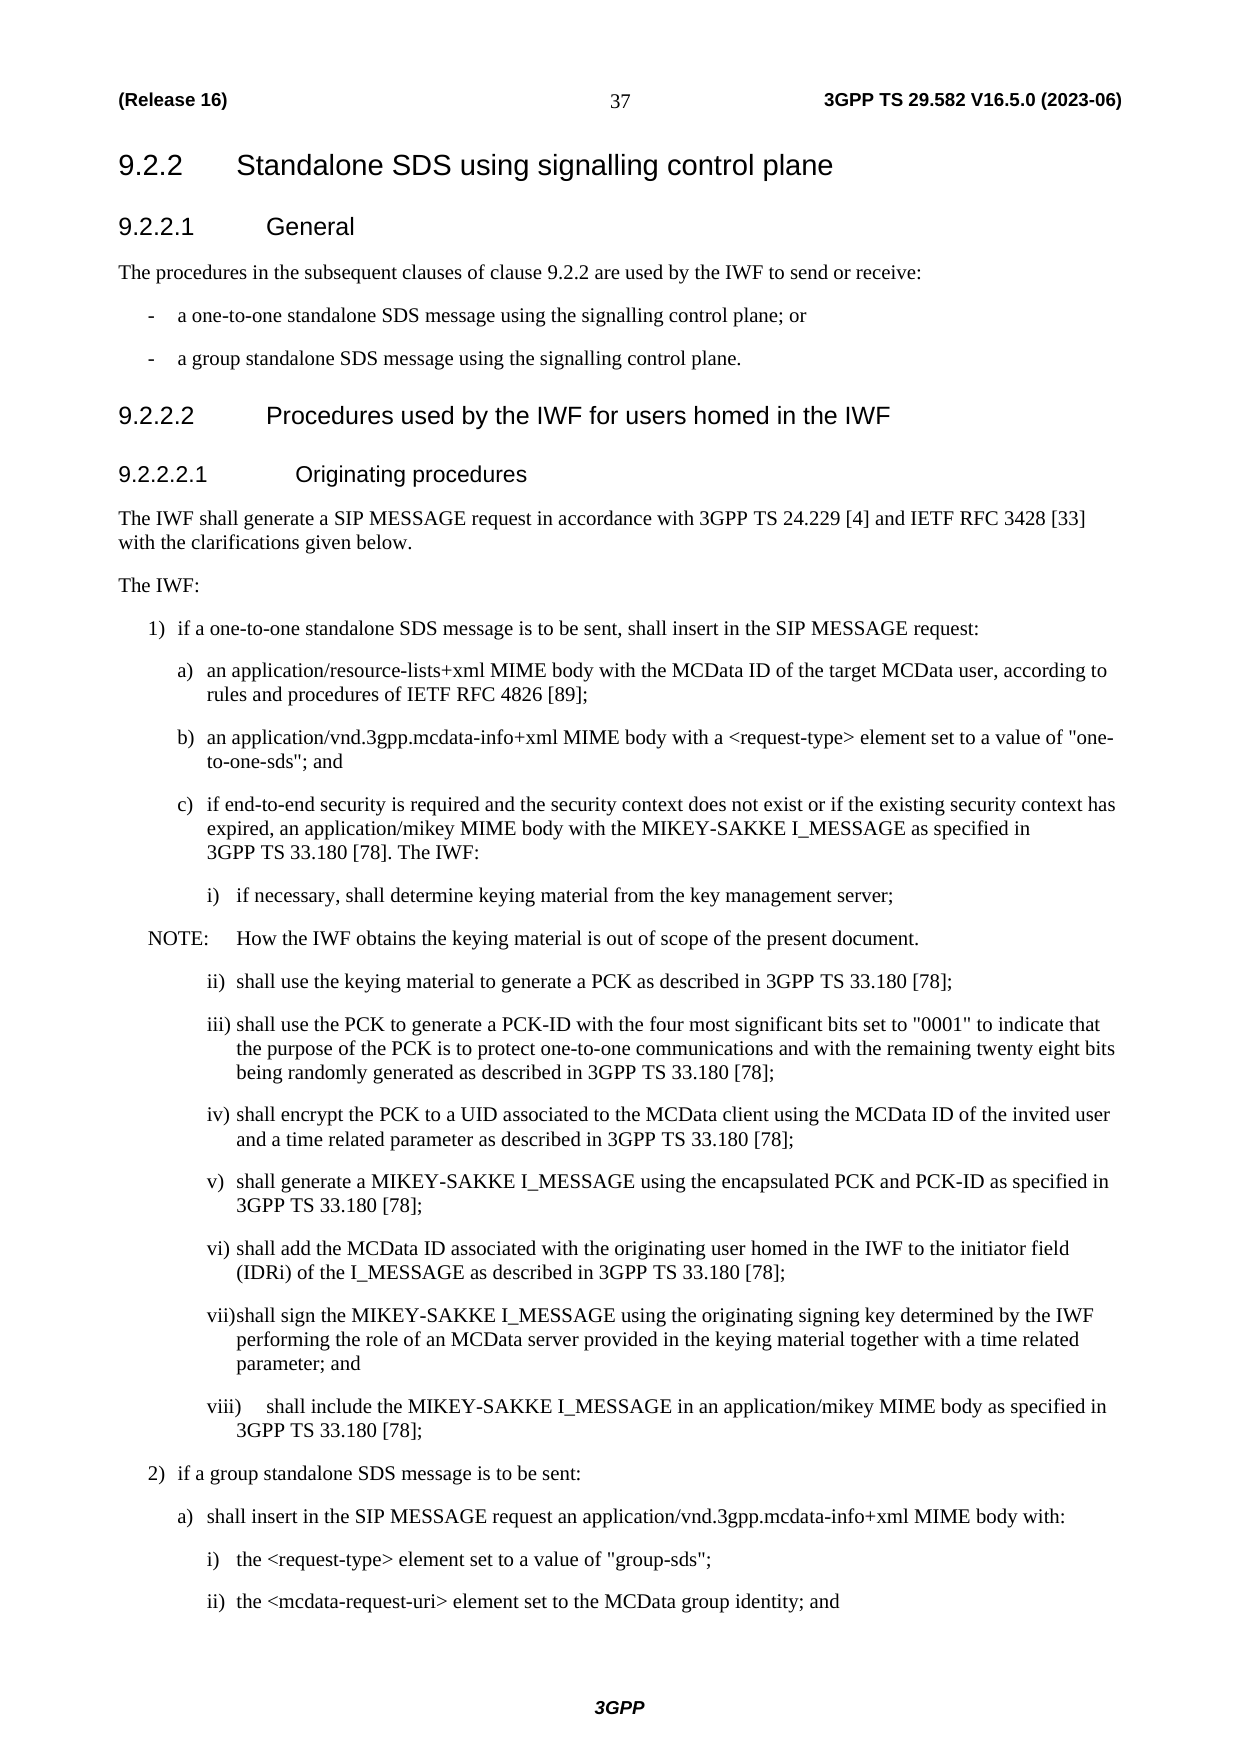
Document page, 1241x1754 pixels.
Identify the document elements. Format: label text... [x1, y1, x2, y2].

subtitle 9.2.2 Standalone SDS using signalling control plane [118, 147, 1122, 181]
text - a group standalone SDS message using the signalling control plane. [148, 345, 1122, 369]
text c) if end-to-end security is required and the security context does not exist or if the existing security context has expired, an application/mikey MIME body with the MIKEY-SAKKE I_MESSAGE as specified in 3GPP TS 33.180 [78]. The IWF: [177, 792, 1122, 864]
subtitle 9.2.2.2 Procedures used by the IWF for users homed in the IWF [118, 401, 1122, 429]
text ii) shall use the keying material to generate a PCK as described in 3GPP TS 33.180 [78]; [207, 969, 1122, 993]
subtitle 9.2.2.1 General [118, 212, 1122, 241]
text The IWF: [118, 573, 1122, 597]
text v) shall generate a MIKEY-SAKKE I_MESSAGE using the encapsulated PCK and PCK-ID as specified in 3GPP TS 33.180 [78]; [207, 1169, 1122, 1217]
text viii) shall include the MIKEY-SAKKE I_MESSAGE in an application/mikey MIME body as specified in 3GPP TS 33.180 [78]; [207, 1394, 1122, 1442]
text The procedures in the subsequent clauses of clause 9.2.2 are used by the IWF to send or receive: [118, 260, 1122, 284]
text 2) if a group standalone SDS message is to be sent: [148, 1461, 1122, 1485]
text i) the <request-type> element set to a value of "group-sds"; [207, 1546, 1122, 1571]
text a) an application/resource-lists+xml MIME body with the MCData ID of the target MCData user, according to rules and procedures of IETF RFC 4826 [89]; [177, 658, 1122, 706]
text vi) shall add the MCData ID associated with the originating user homed in the IWF to the initiator field (IDRi) of the I_MESSAGE as described in 3GPP TS 33.180 [78]; [207, 1236, 1122, 1284]
text - a one-to-one standalone SDS message using the signalling control plane; or [148, 303, 1122, 327]
text b) an application/vnd.3gpp.mcdata-info+xml MIME body with a <request-type> element set to a value of "one-to-one-sds"; and [177, 725, 1122, 773]
text iv) shall encrypt the PCK to a UID associated to the MCData client using the MCData ID of the invited user and a time related parameter as described in 3GPP TS 33.180 [78]; [207, 1102, 1122, 1151]
text NOTE: How the IWF obtains the keying material is out of scope of the present document. [148, 926, 1122, 950]
text 1) if a one-to-one standalone SDS message is to be sent, shall insert in the SIP MESSAGE request: [148, 616, 1122, 639]
subtitle 9.2.2.2.1 Originating procedures [118, 461, 1122, 487]
text The IWF shall generate a SIP MESSAGE request in accordance with 3GPP TS 24.229 [4] and IETF RFC 3428 [33] with the clarifications given below. [118, 506, 1122, 554]
text i) if necessary, shall determine keying material from the key management server; [207, 883, 1122, 907]
text ii) the <mcdata-request-uri> element set to the MCData group identity; and [207, 1589, 1122, 1613]
text vii) shall sign the MIKEY-SAKKE I_MESSAGE using the originating signing key determined by the IWF performing the role of an MCData server provided in the keying material together with a time related parameter; and [207, 1303, 1122, 1375]
text a) shall insert in the SIP MESSAGE request an application/vnd.3gpp.mcdata-info+xml MIME body with: [177, 1504, 1122, 1528]
text iii) shall use the PCK to generate a PCK-ID with the four most significant bits set to "0001" to indicate that the purpose of the PCK is to protect one-to-one communications and with the remaining twenty eight bits being randomly generated as described in 3GPP TS 33.180 [78]; [207, 1011, 1122, 1084]
